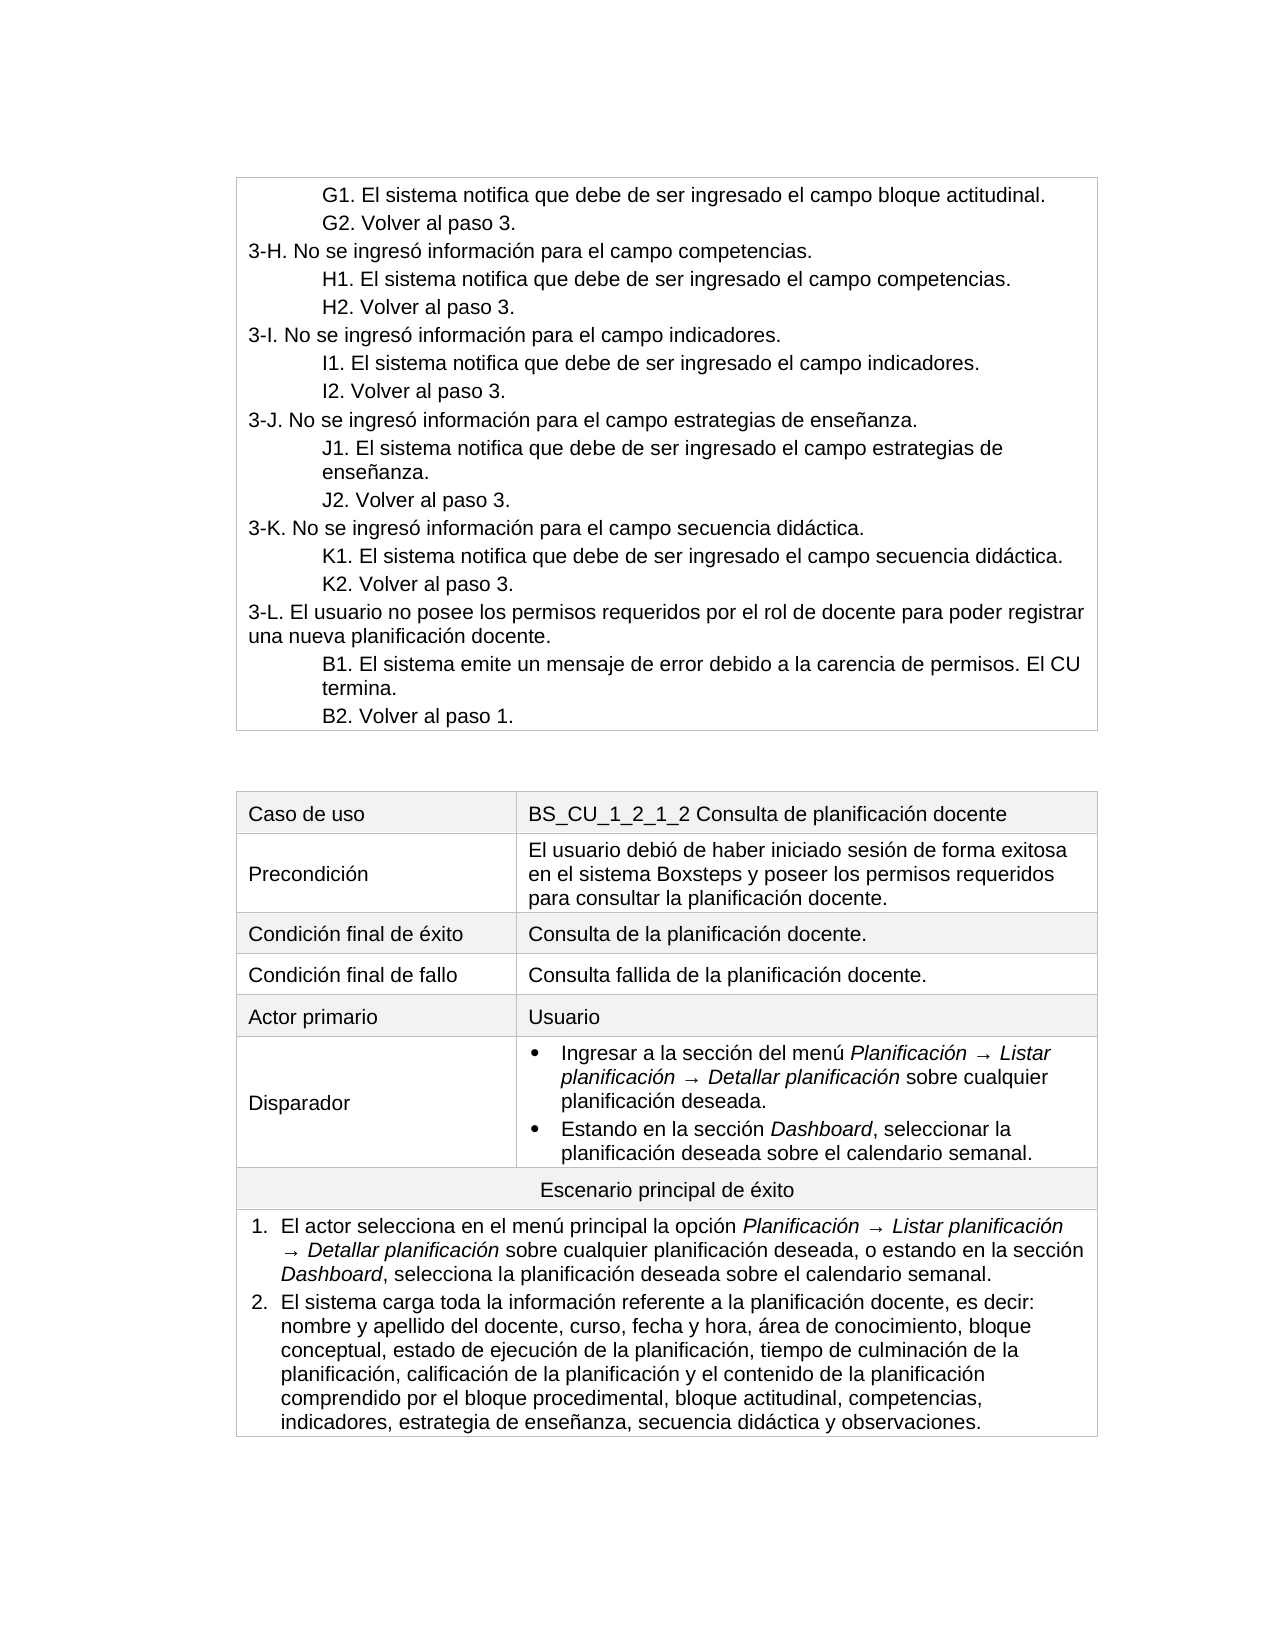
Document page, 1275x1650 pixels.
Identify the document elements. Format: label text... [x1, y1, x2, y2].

table_cell Consulta de la planificación docente. [517, 913, 1097, 953]
table_cell Consulta fallida de la planificación docente. [517, 954, 1097, 994]
table_cell Precondición [237, 834, 516, 912]
table_cell Ingresar a la sección del menú Planificación → Listar planificación → Detallar planificación sobre cualquier planificación deseada. Estando en la sección Dashboard, seleccionar la planificación deseada sobre el calendario semanal. [517, 1037, 1097, 1167]
table_cell El usuario debió de haber iniciado sesión de forma exitosa en el sistema Boxsteps y poseer los permisos requeridos para consultar la planificación docente. [517, 834, 1097, 912]
table_header BS_CU_1_2_1_2 Consulta de planificación docente [517, 792, 1097, 832]
table_cell Actor primario [237, 995, 516, 1036]
table_cell Disparador [237, 1037, 516, 1167]
table_header Caso de uso [237, 792, 516, 832]
table_cell Condición final de éxito [237, 913, 516, 953]
table_cell Condición final de fallo [237, 954, 516, 994]
table_cell El actor selecciona en el menú principal la opción Planificación → Listar planificación → Detallar planificación sobre cualquier planificación deseada, o estando en la sección Dashboard, selecciona la planificación deseada sobre el calendario semanal. El sistema carga toda la información referente a la planificación docente, es decir: nombre y apellido del docente, curso, fecha y hora, área de conocimiento, bloque conceptual, estado de ejecución de la planificación, tiempo de culminación de la planificación, calificación de la planificación y el contenido de la planificación comprendido por el bloque procedimental, bloque actitudinal, competencias, indicadores, estrategia de enseñanza, secuencia didáctica y observaciones. [237, 1210, 1097, 1436]
table_cell Escenario principal de éxito [237, 1168, 1097, 1208]
table_cell Usuario [517, 995, 1097, 1036]
